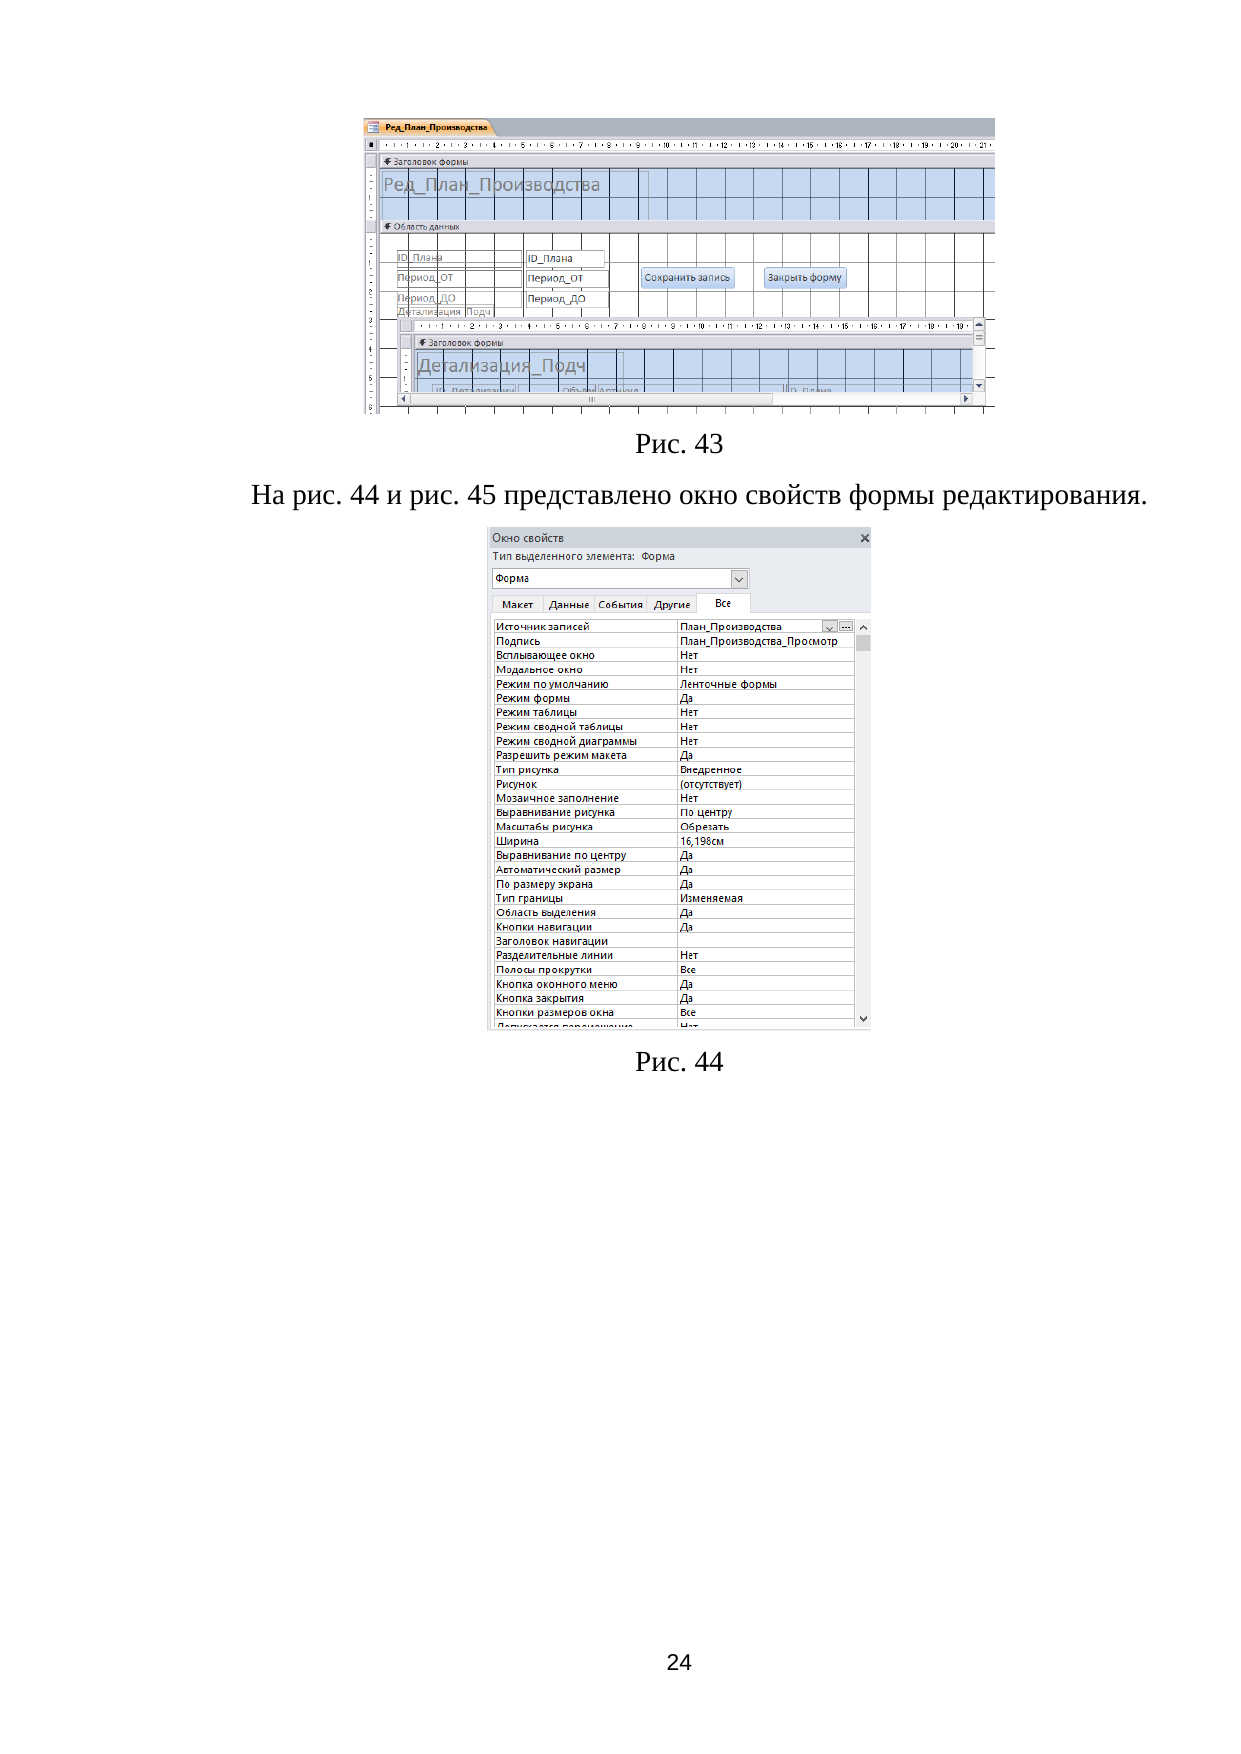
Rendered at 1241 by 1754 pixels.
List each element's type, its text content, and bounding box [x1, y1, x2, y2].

picture [487, 527, 871, 1031]
text На рис. 44 и рис. 45 представлено окно свойств формы редактирования. [177, 477, 1181, 511]
picture [363, 118, 995, 414]
text Рис. 44 [177, 1044, 1181, 1077]
text Рис. 43 [177, 427, 1181, 460]
